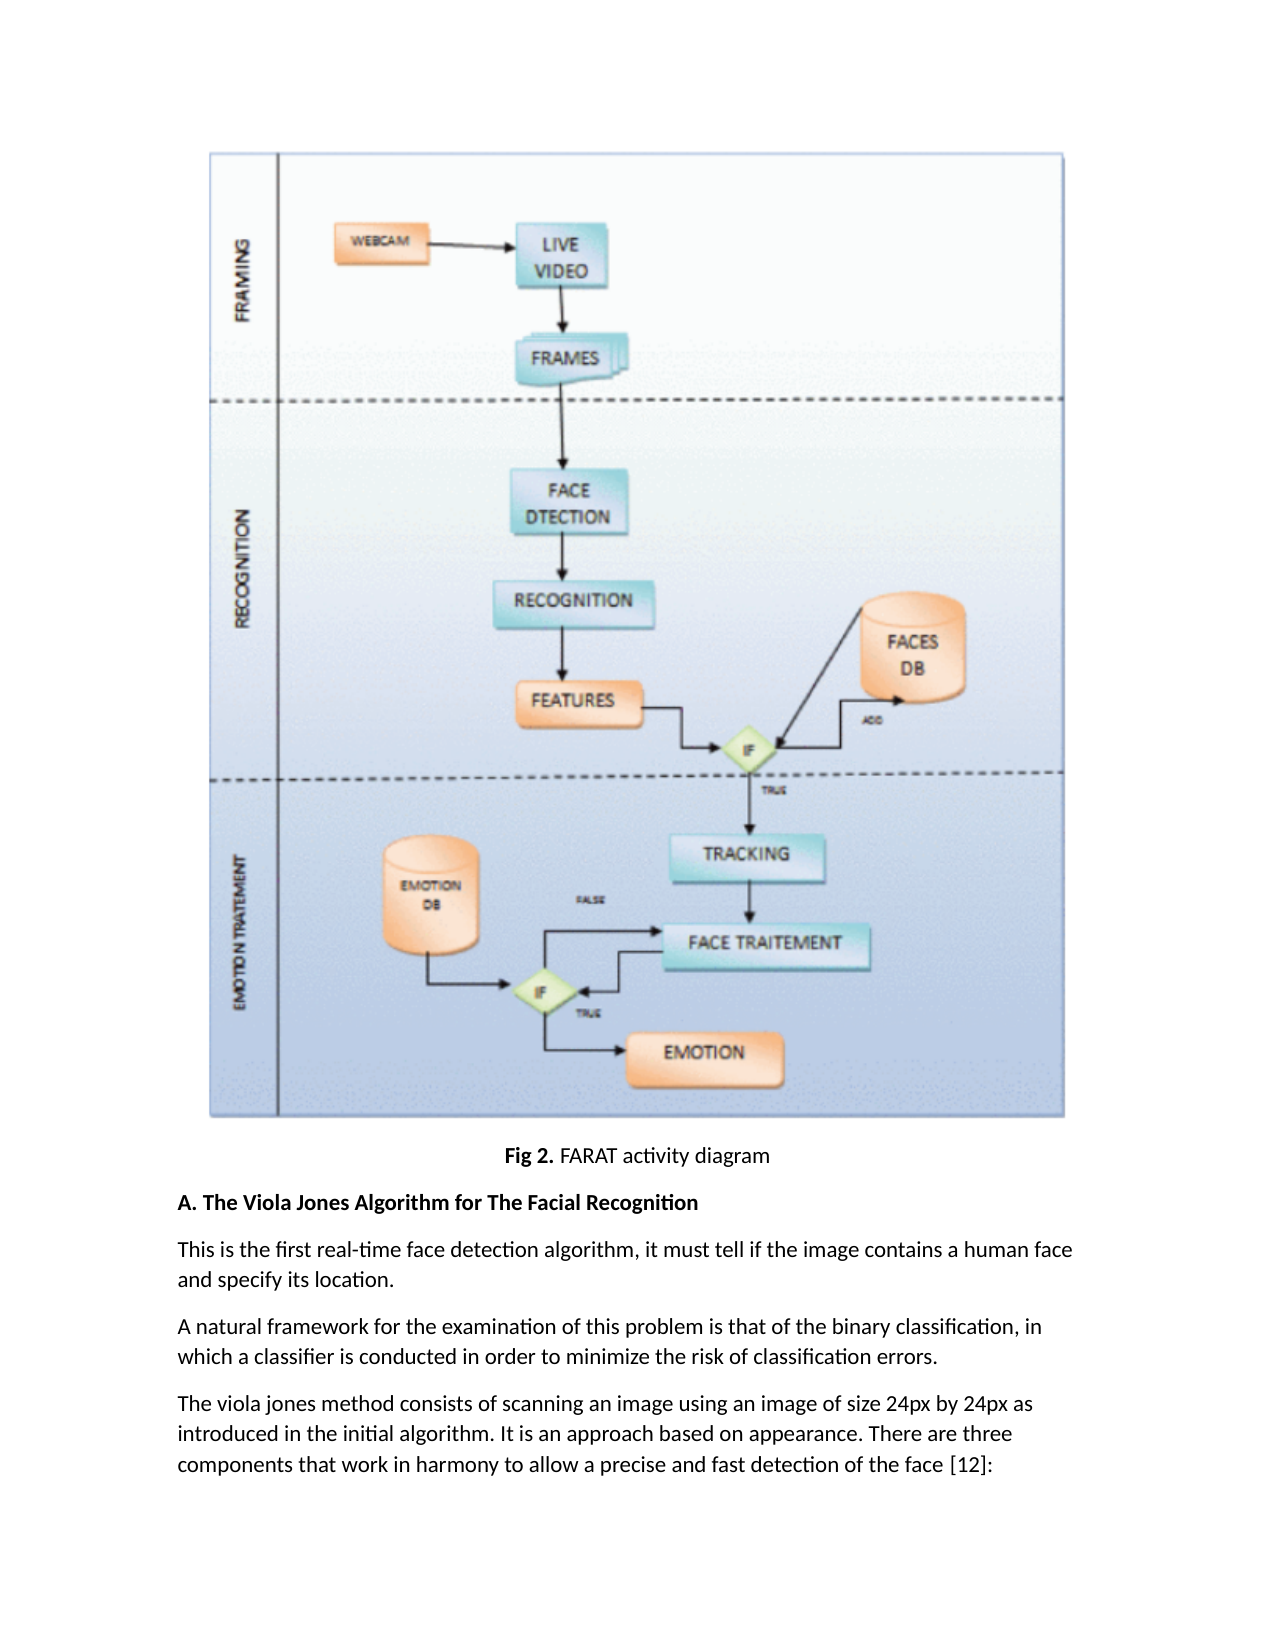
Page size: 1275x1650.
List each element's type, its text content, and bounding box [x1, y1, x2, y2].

text A natural framework for the examination of this problem is that of the binary classification, in which a classifier is conducted in order to minimize the risk of classification errors. [177, 1312, 1098, 1371]
text Fig 2. FARAT activity diagram [177, 1141, 1098, 1169]
text A. The Viola Jones Algorithm for The Facial Recognition [177, 1188, 1098, 1216]
picture [206, 147, 1069, 1123]
text This is the first real-time face detection algorithm, it must tell if the image contains a human face and specify its location. [177, 1235, 1098, 1293]
text The viola jones method consists of scanning an image using an image of size 24px by 24px as introduced in the initial algorithm. It is an approach based on appearance. There are three components that work in harmony to allow a precise and fast detection of the face [12]: [177, 1389, 1098, 1478]
